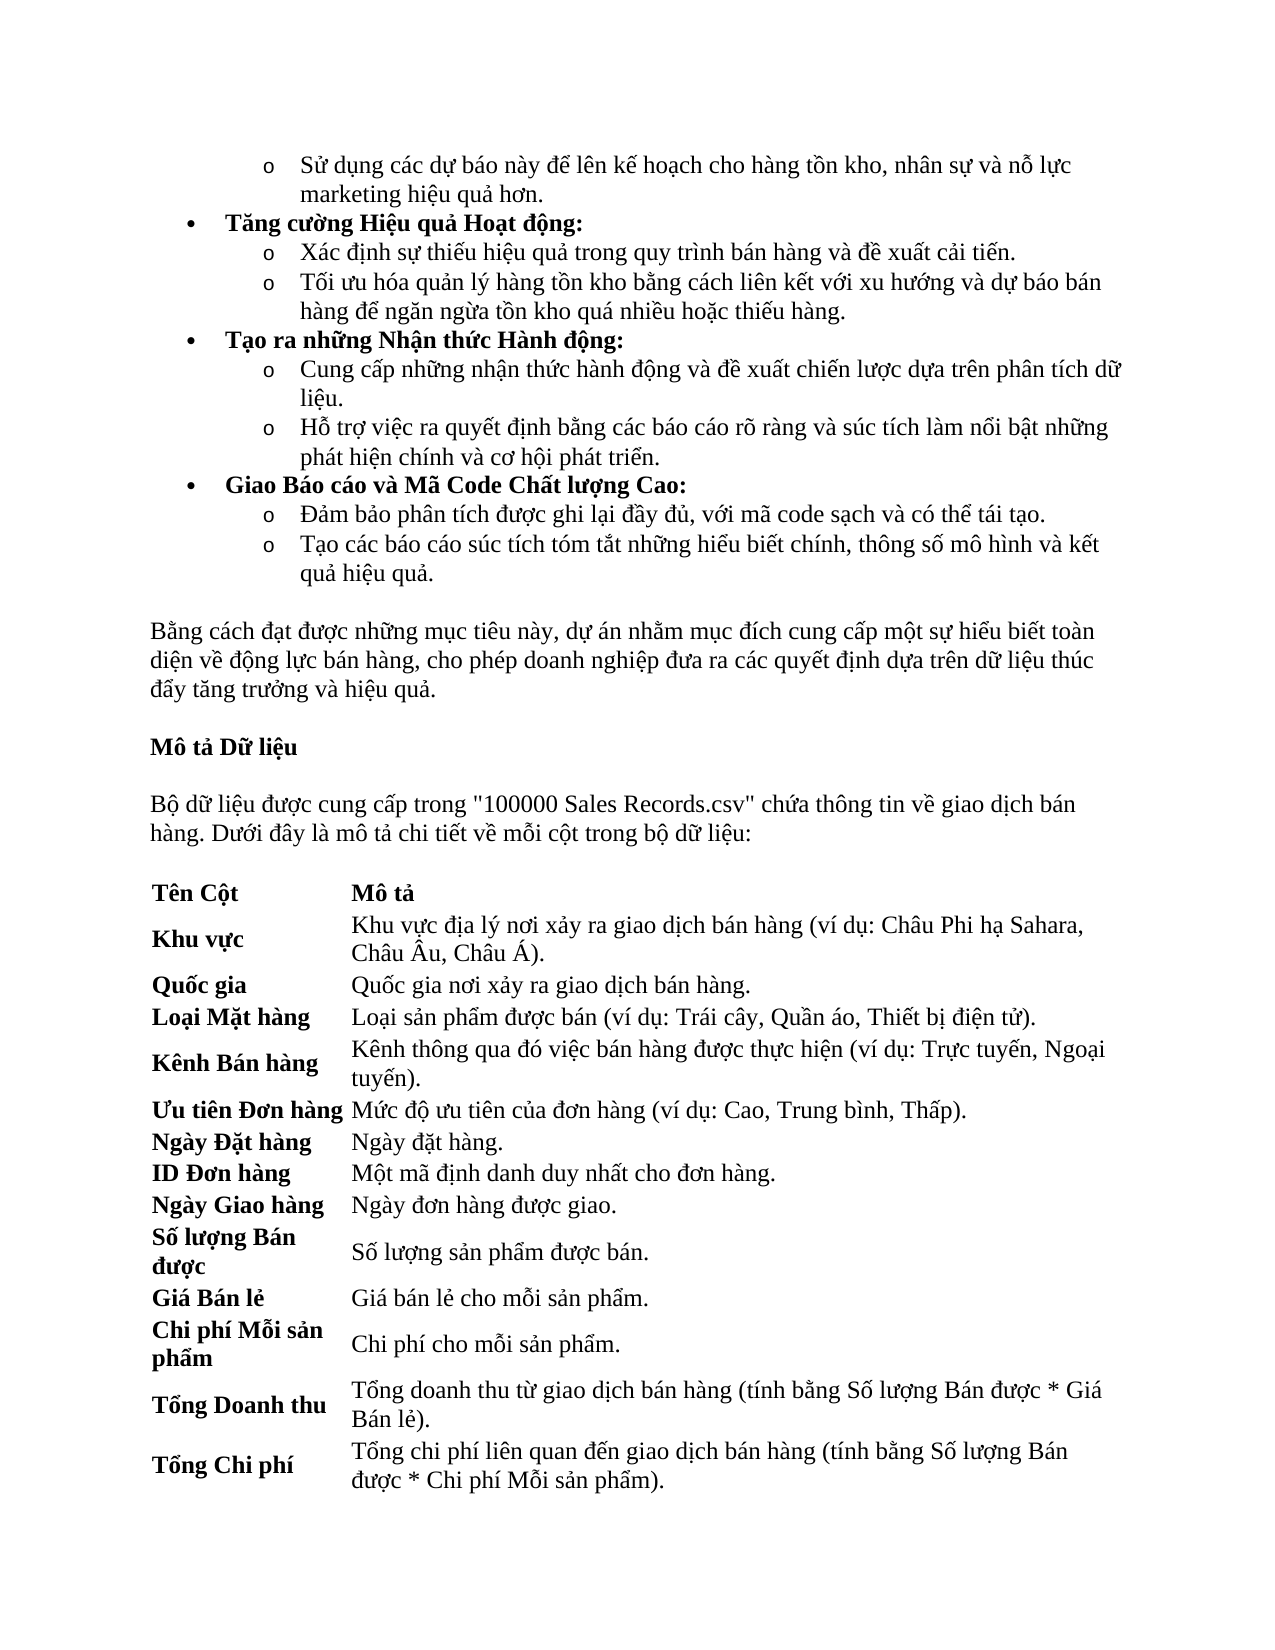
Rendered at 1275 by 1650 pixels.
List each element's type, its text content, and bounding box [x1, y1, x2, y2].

table_cell Quốc gia nơi xảy ra giao dịch bán hàng. [350, 969, 1125, 1001]
table_cell Quốc gia [150, 969, 350, 1001]
table_cell Tổng chi phí liên quan đến giao dịch bán hàng (tính bằng Số lượng Bán được * Chi phí Mỗi sản phẩm). [350, 1434, 1125, 1495]
table_cell Khu vực [150, 908, 350, 969]
table_cell Khu vực địa lý nơi xảy ra giao dịch bán hàng (ví dụ: Châu Phi hạ Sahara, Châu Âu, Châu Á). [350, 908, 1125, 969]
table_cell Tổng doanh thu từ giao dịch bán hàng (tính bằng Số lượng Bán được * Giá Bán lẻ). [350, 1374, 1125, 1434]
table_cell Một mã định danh duy nhất cho đơn hàng. [350, 1157, 1125, 1189]
text Mô tả Dữ liệu [150, 732, 1125, 760]
table_cell Ưu tiên Đơn hàng [150, 1093, 350, 1125]
table_cell Loại sản phẩm được bán (ví dụ: Trái cây, Quần áo, Thiết bị điện tử). [350, 1001, 1125, 1032]
list Sử dụng các dự báo này để lên kế hoạch cho hàng tồn kho, nhân sự và nỗ lực marketing hiệu quả hơn. [262, 150, 1125, 208]
table_cell Số lượng sản phẩm được bán. [350, 1221, 1125, 1281]
table_header Tên Cột [150, 876, 350, 908]
table_cell Ngày Giao hàng [150, 1189, 350, 1221]
table_cell Chi phí cho mỗi sản phẩm. [350, 1313, 1125, 1374]
list Xác định sự thiếu hiệu quả trong quy trình bán hàng và đề xuất cải tiến. [262, 237, 1125, 267]
list Tạo các báo cáo súc tích tóm tắt những hiểu biết chính, thông số mô hình và kết quả hiệu quả. [262, 529, 1125, 587]
table_cell Chi phí Mỗi sản phẩm [150, 1313, 350, 1374]
table_cell Tổng Doanh thu [150, 1374, 350, 1434]
table_cell Ngày đặt hàng. [350, 1125, 1125, 1157]
table_cell Ngày đơn hàng được giao. [350, 1189, 1125, 1221]
table_cell Ngày Đặt hàng [150, 1125, 350, 1157]
table_cell Kênh thông qua đó việc bán hàng được thực hiện (ví dụ: Trực tuyến, Ngoại tuyến). [350, 1033, 1125, 1093]
table_cell Giá bán lẻ cho mỗi sản phẩm. [350, 1281, 1125, 1313]
text Bộ dữ liệu được cung cấp trong "100000 Sales Records.csv" chứa thông tin về giao dịch bán hàng. Dưới đây là mô tả chi tiết về mỗi cột trong bộ dữ liệu: [150, 789, 1125, 847]
table_cell Mức độ ưu tiên của đơn hàng (ví dụ: Cao, Trung bình, Thấp). [350, 1093, 1125, 1125]
table_cell Kênh Bán hàng [150, 1033, 350, 1093]
text Bằng cách đạt được những mục tiêu này, dự án nhằm mục đích cung cấp một sự hiểu biết toàn diện về động lực bán hàng, cho phép doanh nghiệp đưa ra các quyết định dựa trên dữ liệu thúc đẩy tăng trưởng và hiệu quả. [150, 616, 1125, 702]
table_cell Số lượng Bán được [150, 1221, 350, 1281]
table_cell Tổng Chi phí [150, 1434, 350, 1495]
list Tăng cường Hiệu quả Hoạt động: [187, 208, 1125, 237]
table_header Mô tả [350, 876, 1125, 908]
list Tạo ra những Nhận thức Hành động: [187, 325, 1125, 354]
list Đảm bảo phân tích được ghi lại đầy đủ, với mã code sạch và có thể tái tạo. [262, 499, 1125, 529]
table_cell Loại Mặt hàng [150, 1001, 350, 1032]
list Cung cấp những nhận thức hành động và đề xuất chiến lược dựa trên phân tích dữ liệu. [262, 354, 1125, 412]
list Hỗ trợ việc ra quyết định bằng các báo cáo rõ ràng và súc tích làm nổi bật những phát hiện chính và cơ hội phát triển. [262, 412, 1125, 470]
table_cell Giá Bán lẻ [150, 1281, 350, 1313]
list Tối ưu hóa quản lý hàng tồn kho bằng cách liên kết với xu hướng và dự báo bán hàng để ngăn ngừa tồn kho quá nhiều hoặc thiếu hàng. [262, 267, 1125, 325]
table_cell ID Đơn hàng [150, 1157, 350, 1189]
list Giao Báo cáo và Mã Code Chất lượng Cao: [187, 470, 1125, 499]
